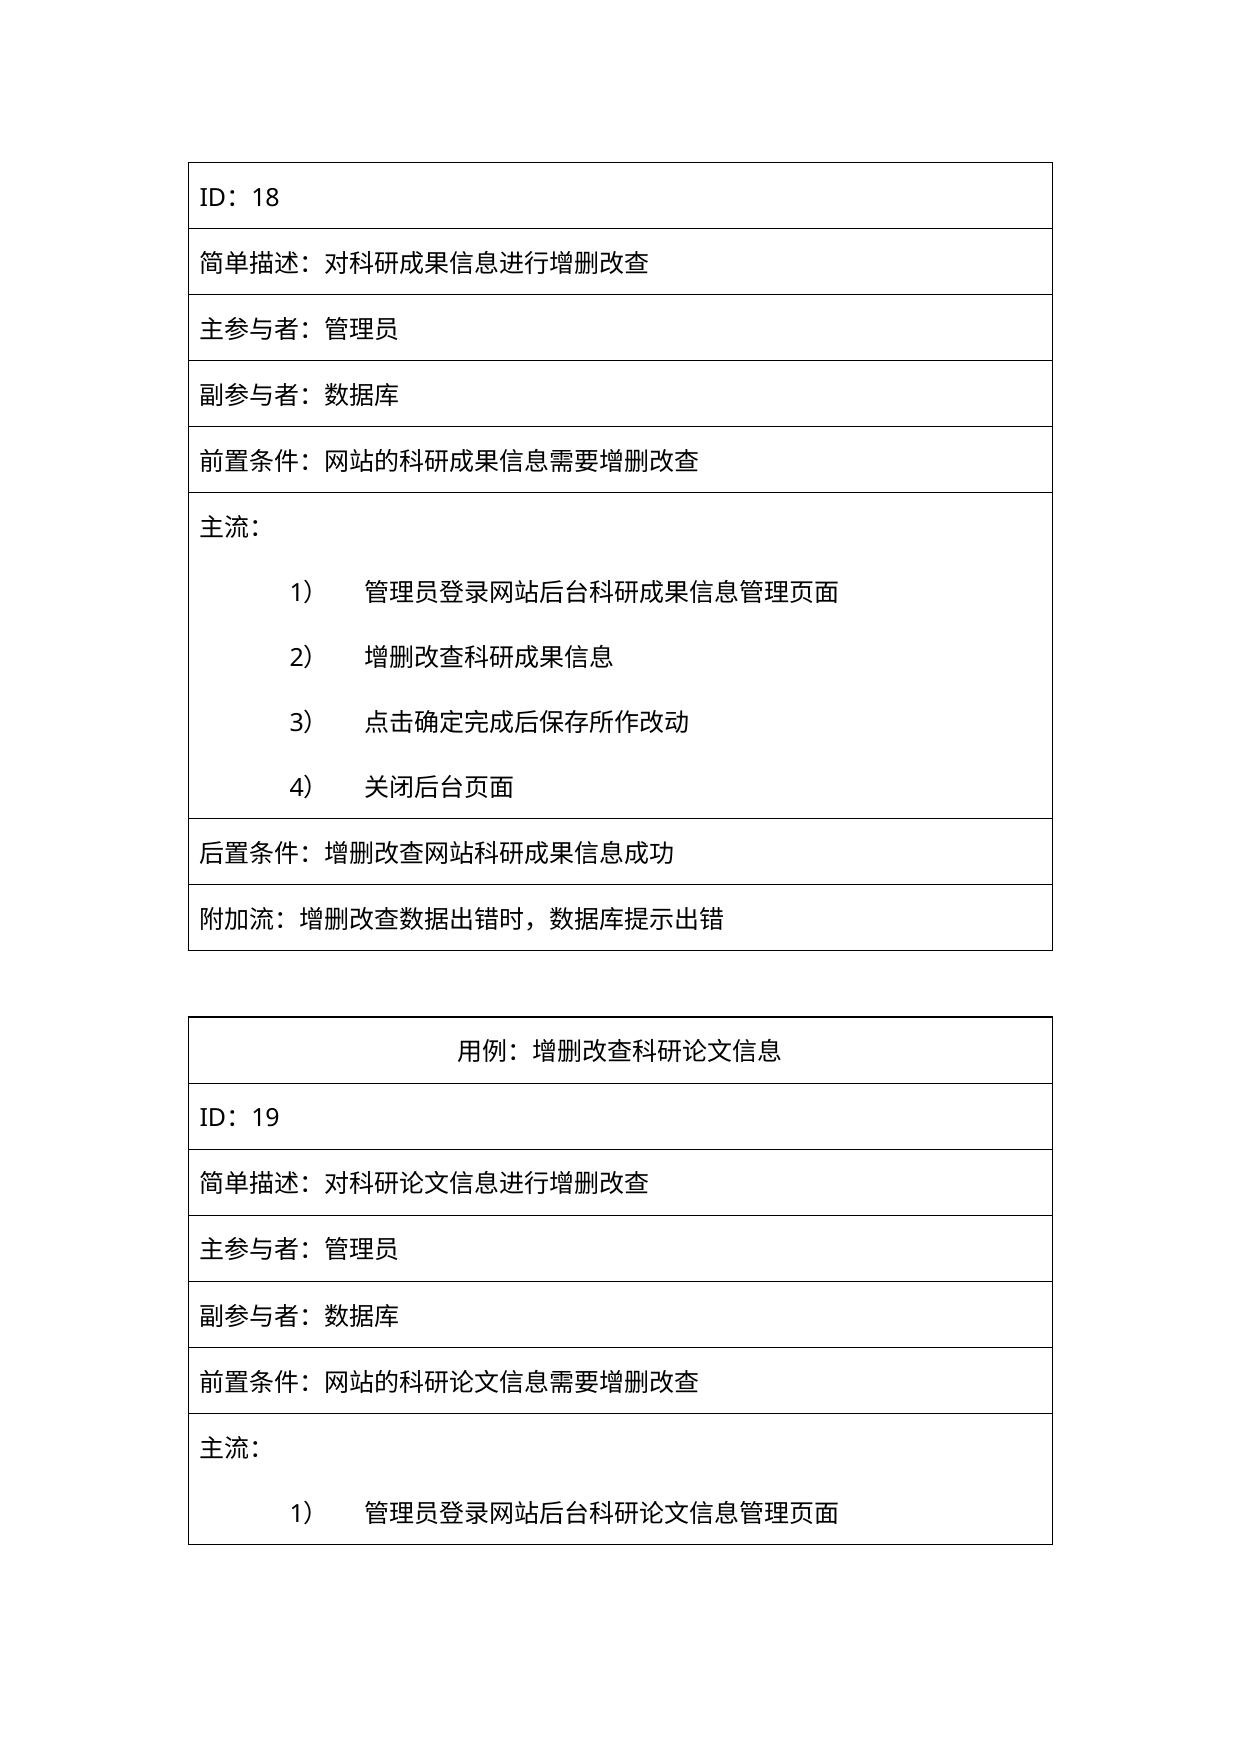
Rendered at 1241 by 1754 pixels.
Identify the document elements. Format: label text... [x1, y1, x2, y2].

table_header 用例：增删改查科研论文信息 [189, 1018, 1052, 1082]
table_cell 副参与者：数据库 [189, 361, 1052, 426]
table_cell 简单描述：对科研成果信息进行增删改查 [189, 229, 1052, 294]
table_cell 后置条件：增删改查网站科研成果信息成功 [189, 819, 1052, 884]
table_cell 主参与者：管理员 [189, 1216, 1052, 1281]
table_cell ID：19 [189, 1084, 1052, 1148]
table_cell 前置条件：网站的科研成果信息需要增删改查 [189, 427, 1052, 492]
table_cell 简单描述：对科研论文信息进行增删改查 [189, 1150, 1052, 1214]
table_cell 主参与者：管理员 [189, 295, 1052, 360]
table_cell 主流： 管理员登录网站后台科研成果信息管理页面 增删改查科研成果信息 点击确定完成后保存所作改动 关闭后台页面 [189, 493, 1052, 818]
table_cell 附加流：增删改查数据出错时，数据库提示出错 [189, 885, 1052, 950]
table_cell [189, 1414, 1052, 1544]
table_cell 副参与者：数据库 [189, 1282, 1052, 1347]
table_cell ID：18 [189, 163, 1052, 228]
table_cell 前置条件：网站的科研论文信息需要增删改查 [189, 1348, 1052, 1413]
